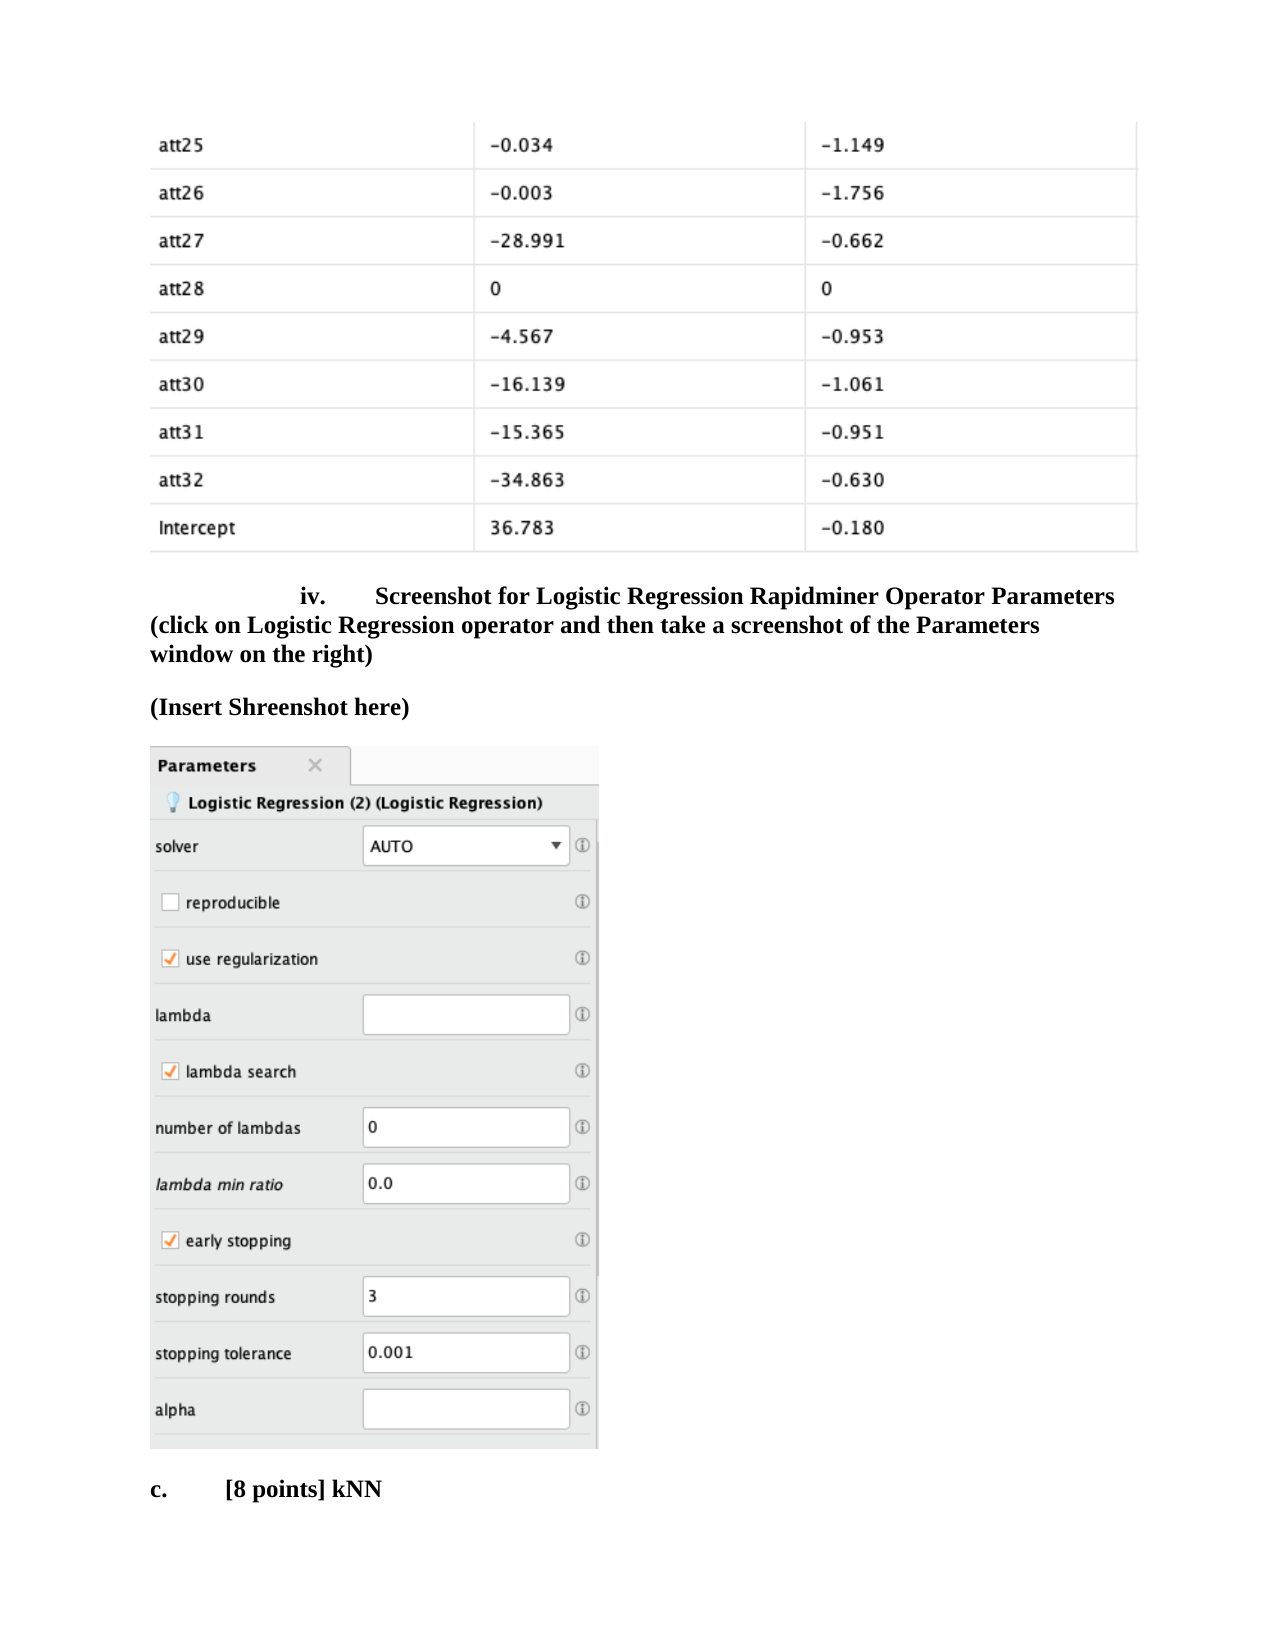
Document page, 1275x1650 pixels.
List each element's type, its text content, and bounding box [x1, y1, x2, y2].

text c. [8 points] kNN [150, 1474, 1125, 1503]
text (Insert Shreenshot here) [150, 692, 1125, 721]
text iv. Screenshot for Logistic Regression Rapidminer Operator Parameters (click on Logistic Regression operator and then take a screenshot of the Parameters window on the right) [150, 581, 1125, 667]
picture [150, 122, 1139, 557]
picture [150, 746, 600, 1449]
